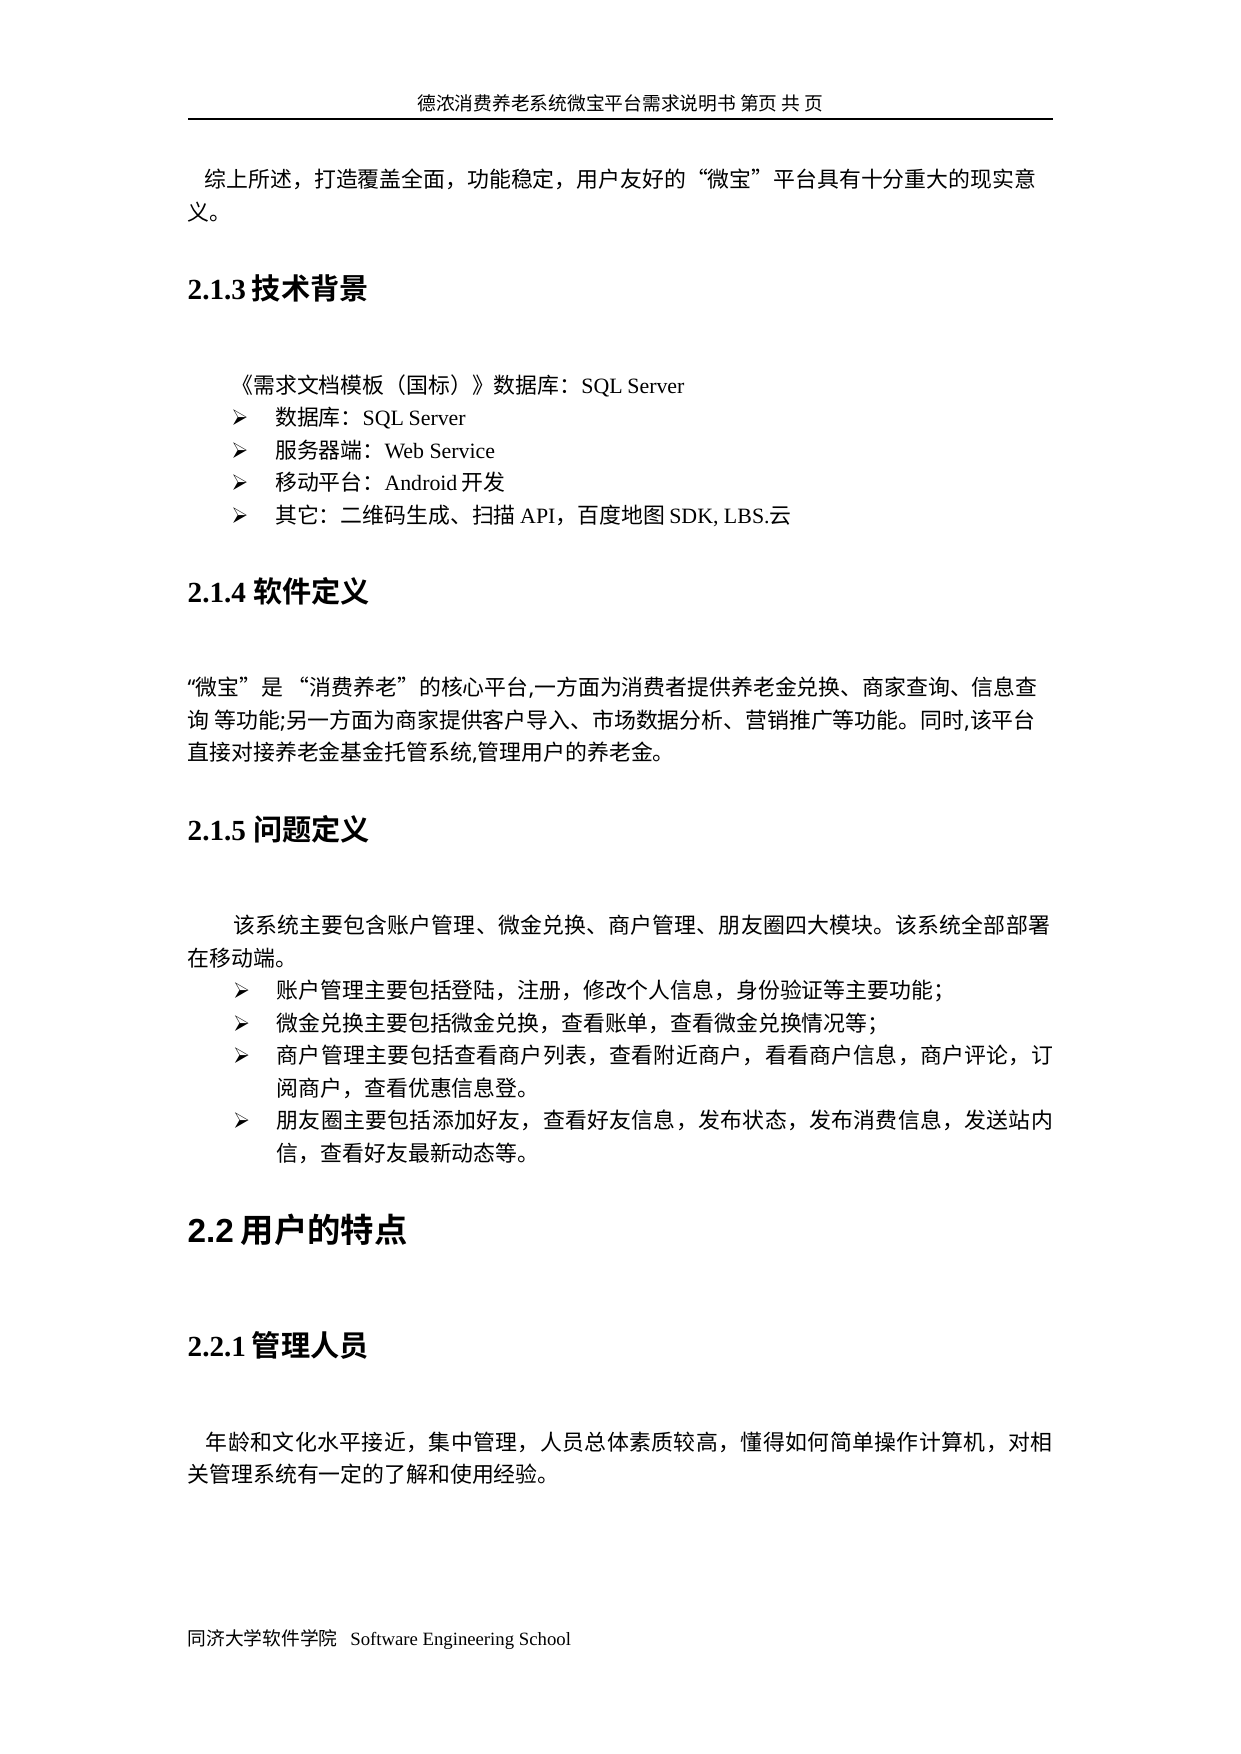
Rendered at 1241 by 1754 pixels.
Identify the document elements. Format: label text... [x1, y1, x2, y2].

list 其它：二维码生成、扫描API，百度地图SDK, LBS.云 [231, 497, 1053, 530]
subtitle 2.1.3技术背景 [187, 254, 1053, 319]
text 年龄和文化水平接近，集中管理，人员总体素质较高，懂得如何简单操作计算机，对相关管理系统有一定的了解和使用经验。 [187, 1424, 1053, 1489]
list 账户管理主要包括登陆，注册，修改个人信息，身份验证等主要功能； [233, 973, 1053, 1005]
subtitle 2.1.5 问题定义 [187, 795, 1053, 860]
list 数据库：SQL Server [231, 400, 1053, 432]
list 商户管理主要包括查看商户列表，查看附近商户，看看商户信息，商户评论，订阅商户，查看优惠信息登。 [233, 1038, 1053, 1103]
list 朋友圈主要包括添加好友，查看好友信息，发布状态，发布消费信息，发送站内信，查看好友最新动态等。 [233, 1103, 1053, 1168]
text 《需求文档模板（国标）》数据库：SQL Server [187, 367, 1053, 400]
text “微宝”是 “消费养老”的核心平台,一方面为消费者提供养老金兑换、商家查询、信息查询 等功能;另一方面为商家提供客户导入、市场数据分析、营销推广等功能。同时,该平台直接对接养老金基金托管系统,管理用户的养老金。 [187, 670, 1053, 768]
list 微金兑换主要包括微金兑换，查看账单，查看微金兑换情况等； [233, 1005, 1053, 1038]
list 移动平台：Android开发 [231, 465, 1053, 497]
list 服务器端：Web Service [231, 432, 1053, 465]
text 综上所述，打造覆盖全面，功能稳定，用户友好的“微宝”平台具有十分重大的现实意义。 [187, 162, 1053, 227]
text 该系统主要包含账户管理、微金兑换、商户管理、朋友圈四大模块。该系统全部部署在移动端。 [187, 908, 1053, 973]
subtitle 2.1.4 软件定义 [187, 557, 1053, 622]
subtitle 2.2.1管理人员 [187, 1311, 1053, 1376]
subtitle 2.2用户的特点 [187, 1195, 1053, 1260]
